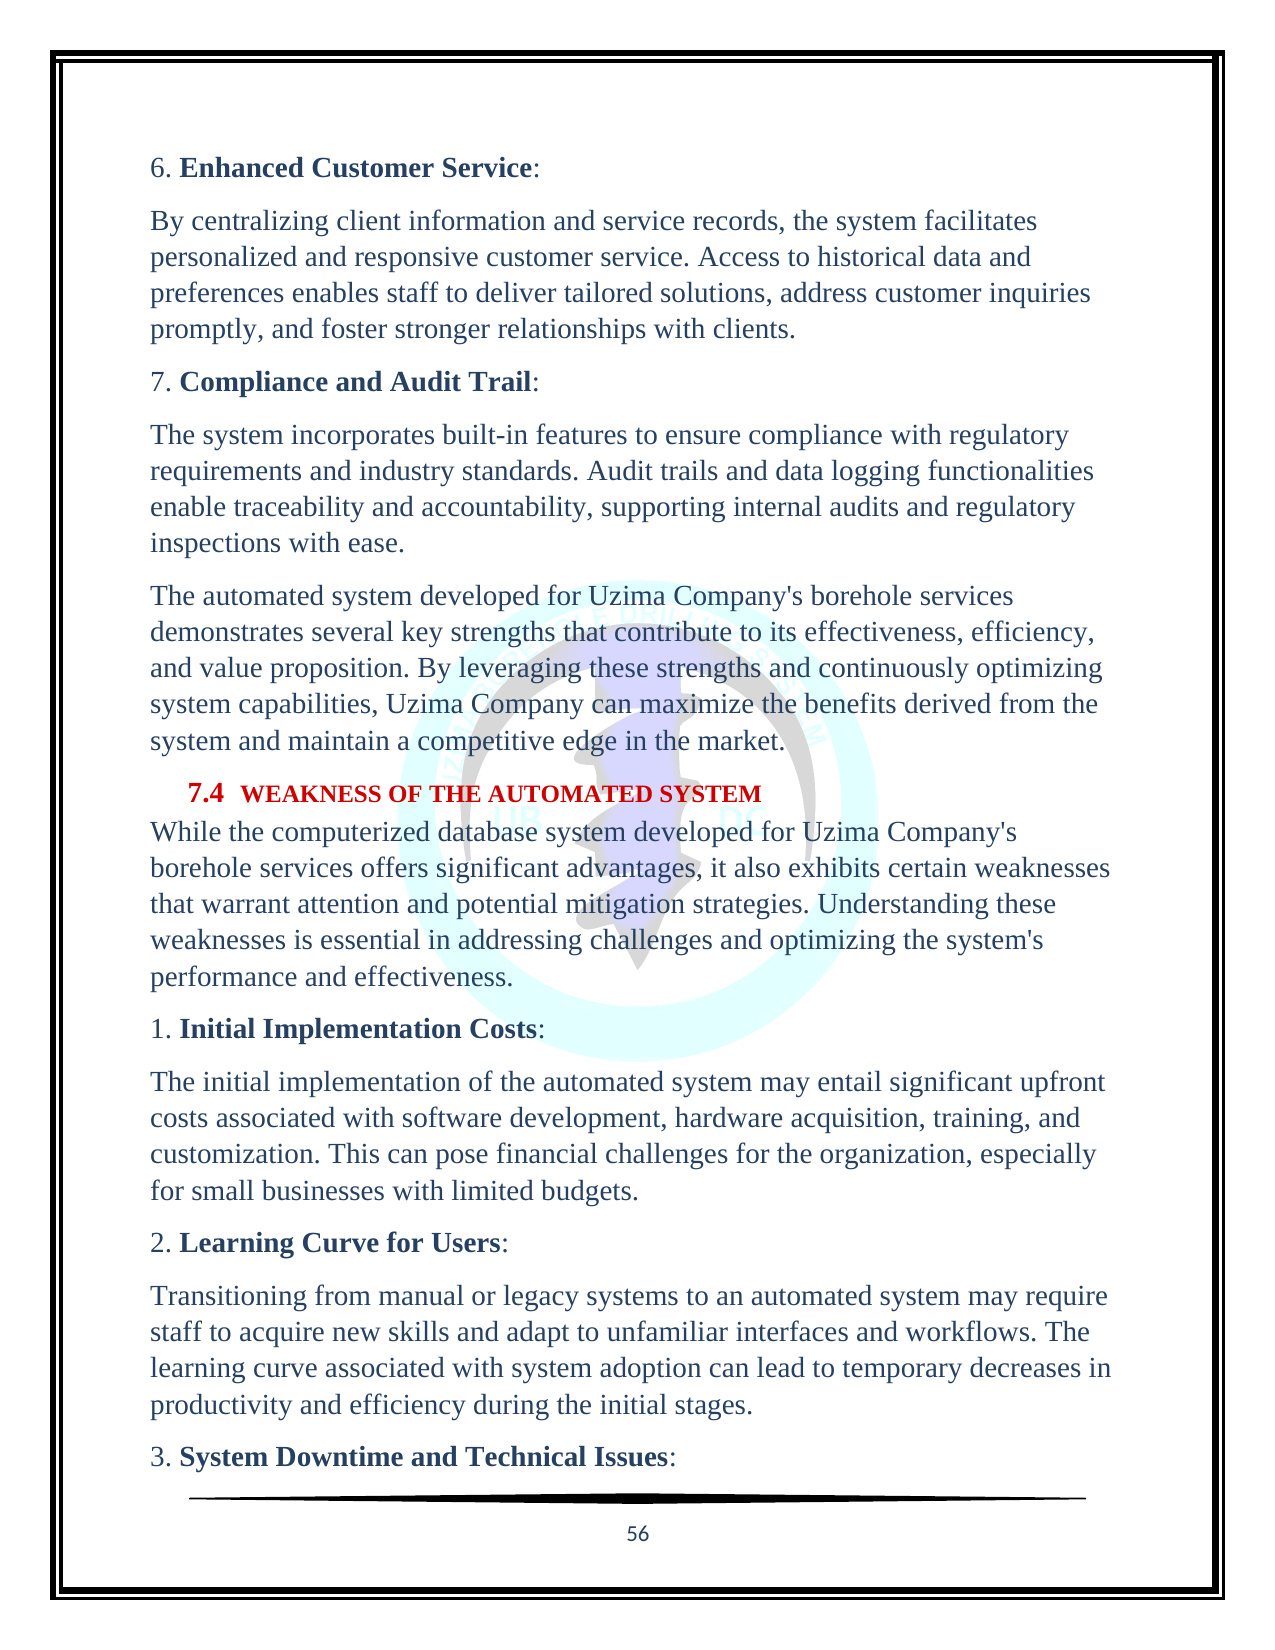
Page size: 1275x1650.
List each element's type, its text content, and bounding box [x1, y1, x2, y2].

text The automated system developed for Uzima Company's borehole services demonstrates several key strengths that contribute to its effectiveness, efficiency, and value proposition. By leveraging these strengths and continuously optimizing system capabilities, Uzima Company can maximize the benefits derived from the system and maintain a competitive edge in the market. [150, 578, 1125, 756]
text 6. Enhanced Customer Service: [150, 150, 1125, 183]
text By centralizing client information and service records, the system facilitates personalized and responsive customer service. Access to historical data and preferences enables staff to deliver tailored solutions, address customer inquiries promptly, and foster stronger relationships with clients. [150, 203, 1125, 345]
text Transitioning from manual or legacy systems to an automated system may require staff to acquire new skills and adapt to unfamiliar interfaces and workflows. The learning curve associated with system adoption can lead to temporary decreases in productivity and efficiency during the initial stages. [150, 1278, 1125, 1420]
text The system incorporates built-in features to ensure compliance with regulatory requirements and industry standards. Audit trails and data logging functionalities enable traceability and accountability, supporting internal audits and regulatory inspections with ease. [150, 417, 1125, 559]
text 2. Learning Curve for Users: [150, 1226, 1125, 1259]
text 1. Initial Implementation Costs: [150, 1011, 1125, 1045]
text 7. Compliance and Audit Trail: [150, 364, 1125, 398]
text 3. System Downtime and Technical Issues: [150, 1439, 1125, 1473]
text The initial implementation of the automated system may entail significant upfront costs associated with software development, hardware acquisition, training, and customization. This can pose financial challenges for the organization, especially for small businesses with limited budgets. [150, 1064, 1125, 1206]
subtitle WEAKNESS OF THE AUTOMATED SYSTEM [187, 776, 1125, 809]
text While the computerized database system developed for Uzima Company's borehole services offers significant advantages, it also exhibits certain weaknesses that warrant attention and potential mitigation strategies. Understanding these weaknesses is essential in addressing challenges and optimizing the system's performance and effectiveness. [150, 814, 1125, 992]
